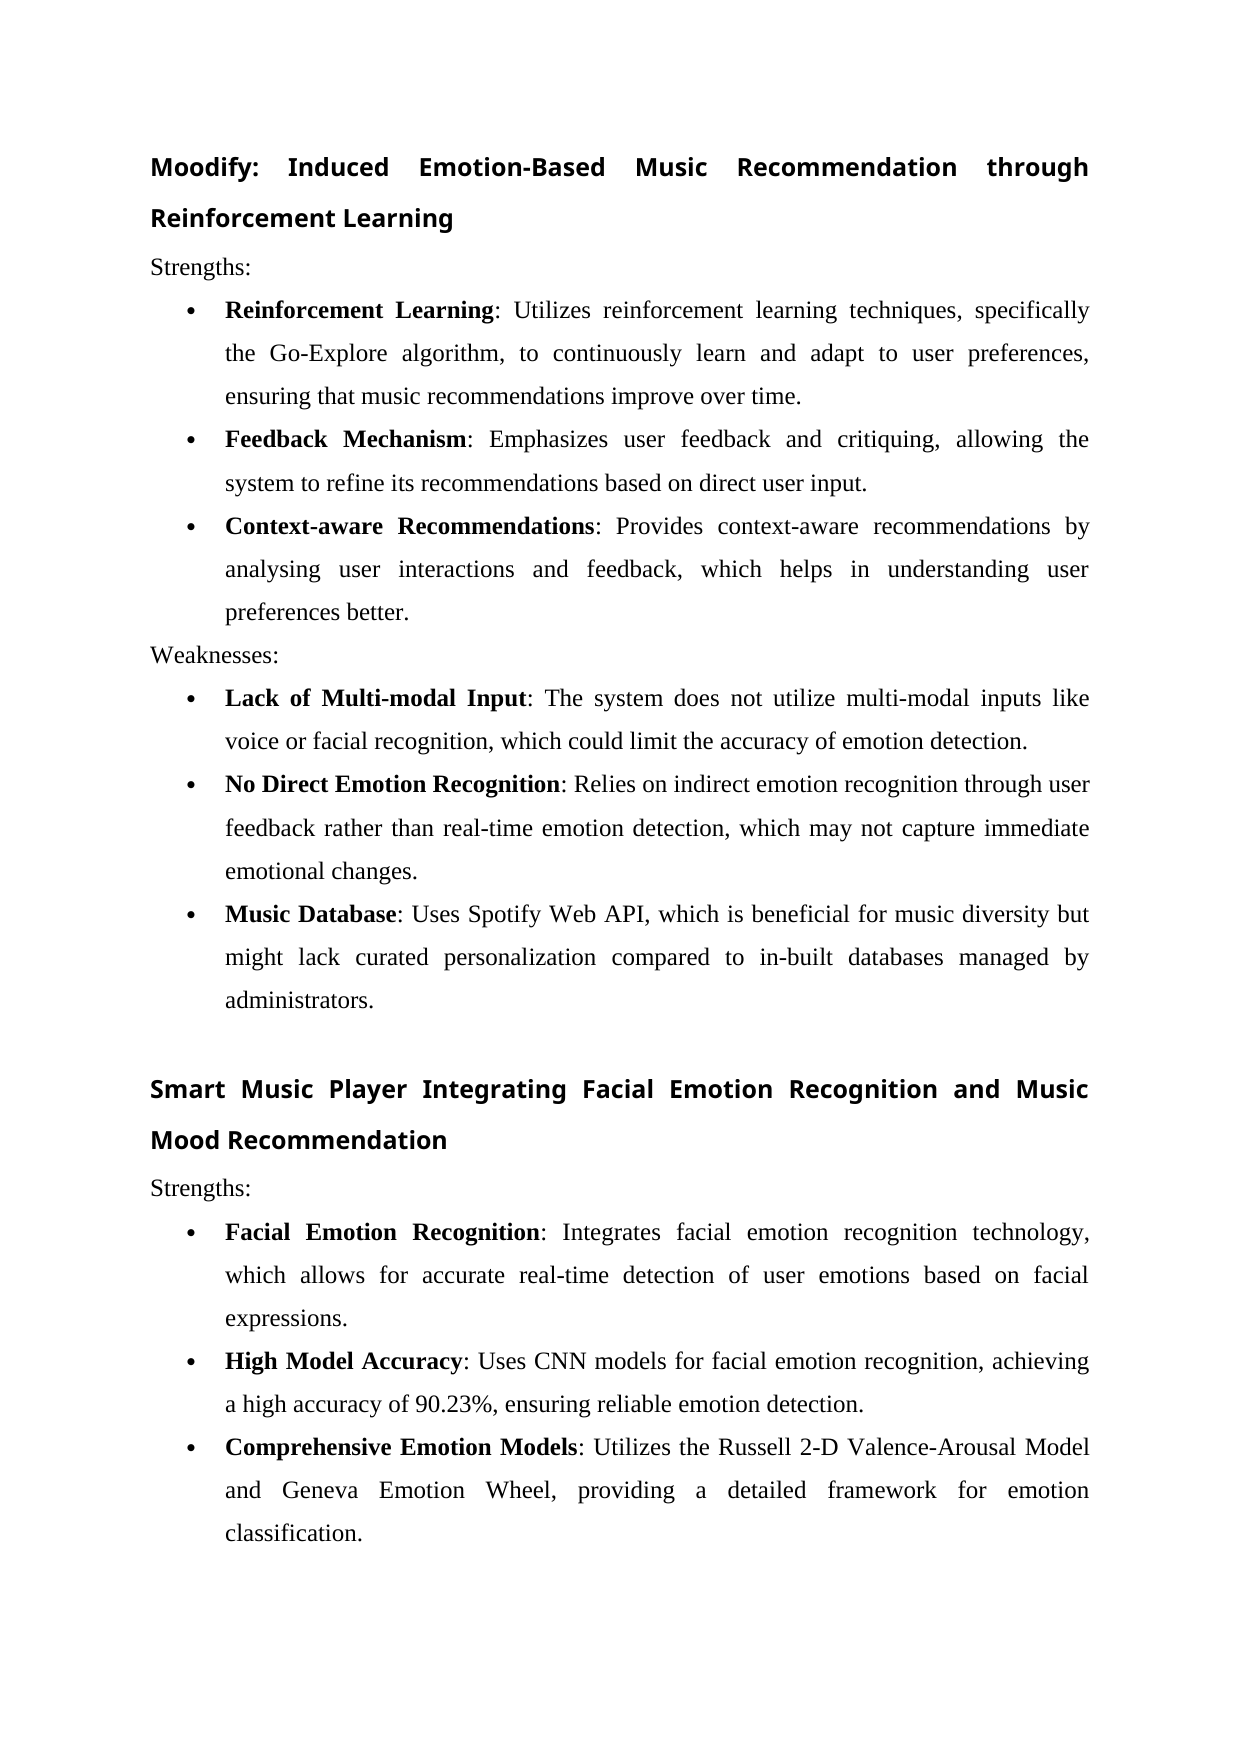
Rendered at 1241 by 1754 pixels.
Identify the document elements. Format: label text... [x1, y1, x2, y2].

list Music Database: Uses Spotify Web API, which is beneficial for music diversity but might lack curated personalization compared to in-built databases managed by administrators. [187, 899, 1090, 1014]
text Weaknesses: [150, 640, 1090, 669]
list Reinforcement Learning: Utilizes reinforcement learning techniques, specifically the Go-Explore algorithm, to continuously learn and adapt to user preferences, ensuring that music recommendations improve over time. [187, 295, 1090, 410]
text Strengths: [150, 252, 1090, 281]
list Context-aware Recommendations: Provides context-aware recommendations by analysing user interactions and feedback, which helps in understanding user preferences better. [187, 511, 1090, 626]
text Strengths: [150, 1173, 1090, 1202]
list Lack of Multi-modal Input: The system does not utilize multi-modal inputs like voice or facial recognition, which could limit the accuracy of emotion detection. [187, 683, 1090, 755]
text Moodify: Induced Emotion-Based Music Recommendation through Reinforcement Learning [150, 150, 1090, 235]
text Smart Music Player Integrating Facial Emotion Recognition and Music Mood Recommendation [150, 1071, 1090, 1157]
list High Model Accuracy: Uses CNN models for facial emotion recognition, achieving a high accuracy of 90.23%, ensuring reliable emotion detection. [187, 1346, 1090, 1418]
list Facial Emotion Recognition: Integrates facial emotion recognition technology, which allows for accurate real-time detection of user emotions based on facial expressions. [187, 1217, 1090, 1332]
list Feedback Mechanism: Emphasizes user feedback and critiquing, allowing the system to refine its recommendations based on direct user input. [187, 424, 1090, 496]
list No Direct Emotion Recognition: Relies on indirect emotion recognition through user feedback rather than real-time emotion detection, which may not capture immediate emotional changes. [187, 769, 1090, 884]
list Comprehensive Emotion Models: Utilizes the Russell 2-D Valence-Arousal Model and Geneva Emotion Wheel, providing a detailed framework for emotion classification. [187, 1432, 1090, 1547]
